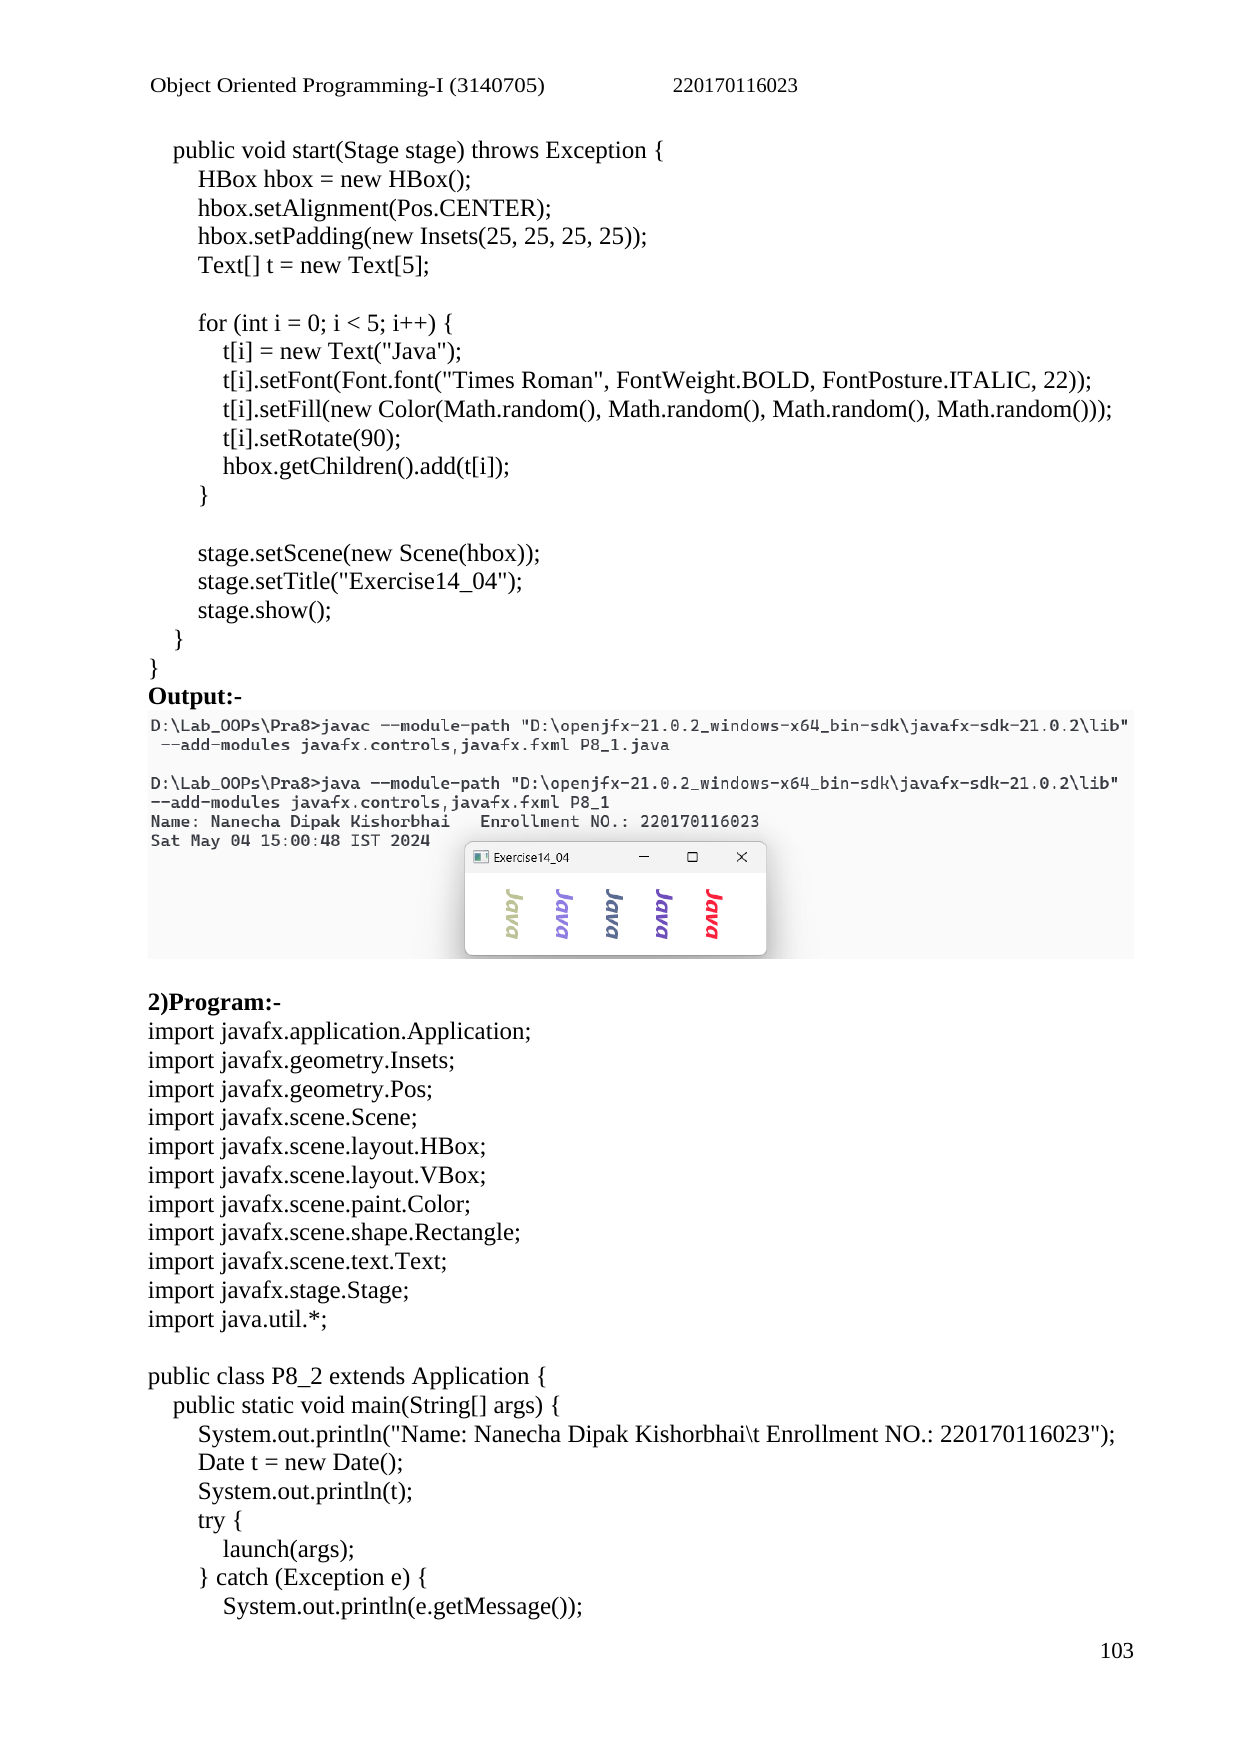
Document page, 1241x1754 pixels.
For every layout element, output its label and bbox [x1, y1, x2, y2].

picture [147, 710, 1134, 959]
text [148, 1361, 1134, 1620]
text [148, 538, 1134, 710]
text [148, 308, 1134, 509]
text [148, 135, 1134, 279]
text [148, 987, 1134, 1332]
